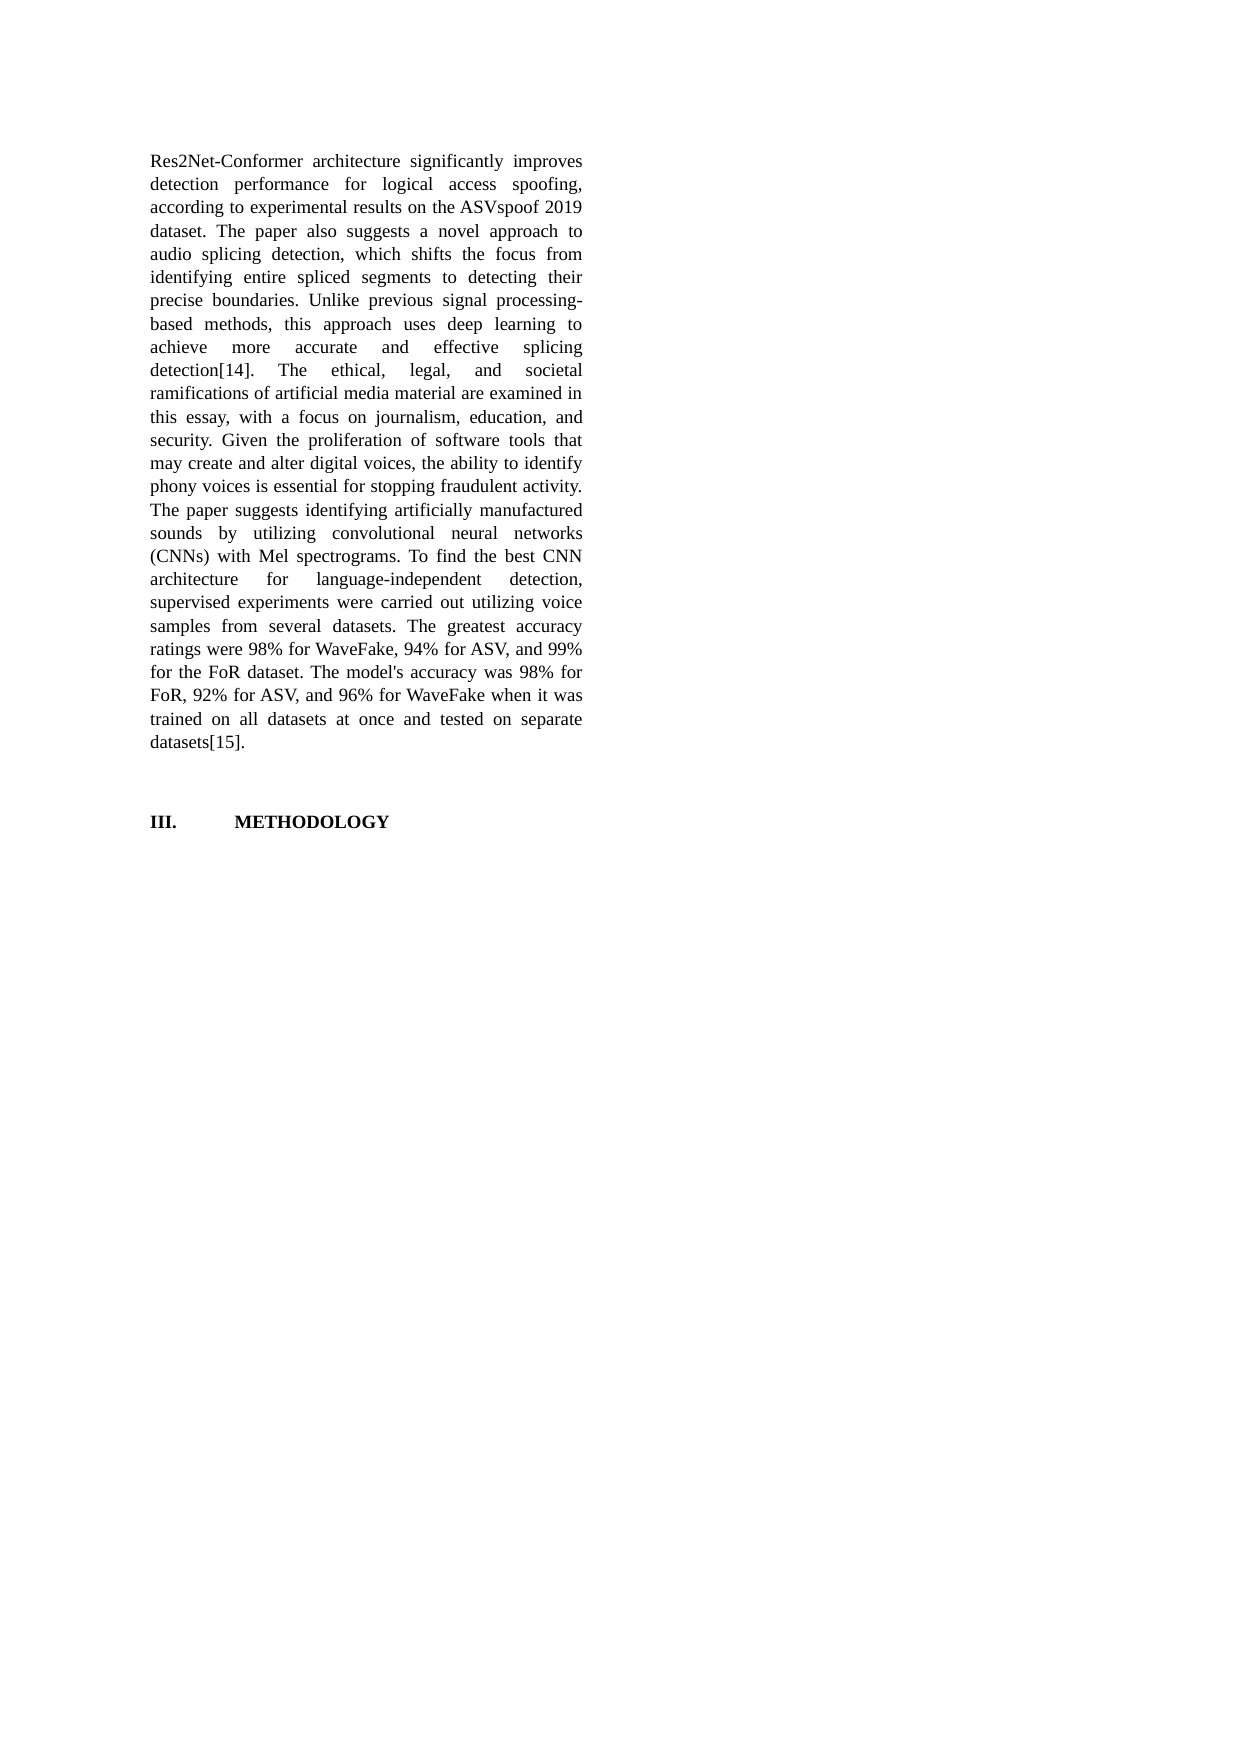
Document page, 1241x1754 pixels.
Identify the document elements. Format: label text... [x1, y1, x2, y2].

list METHODOLOGY [150, 811, 583, 832]
